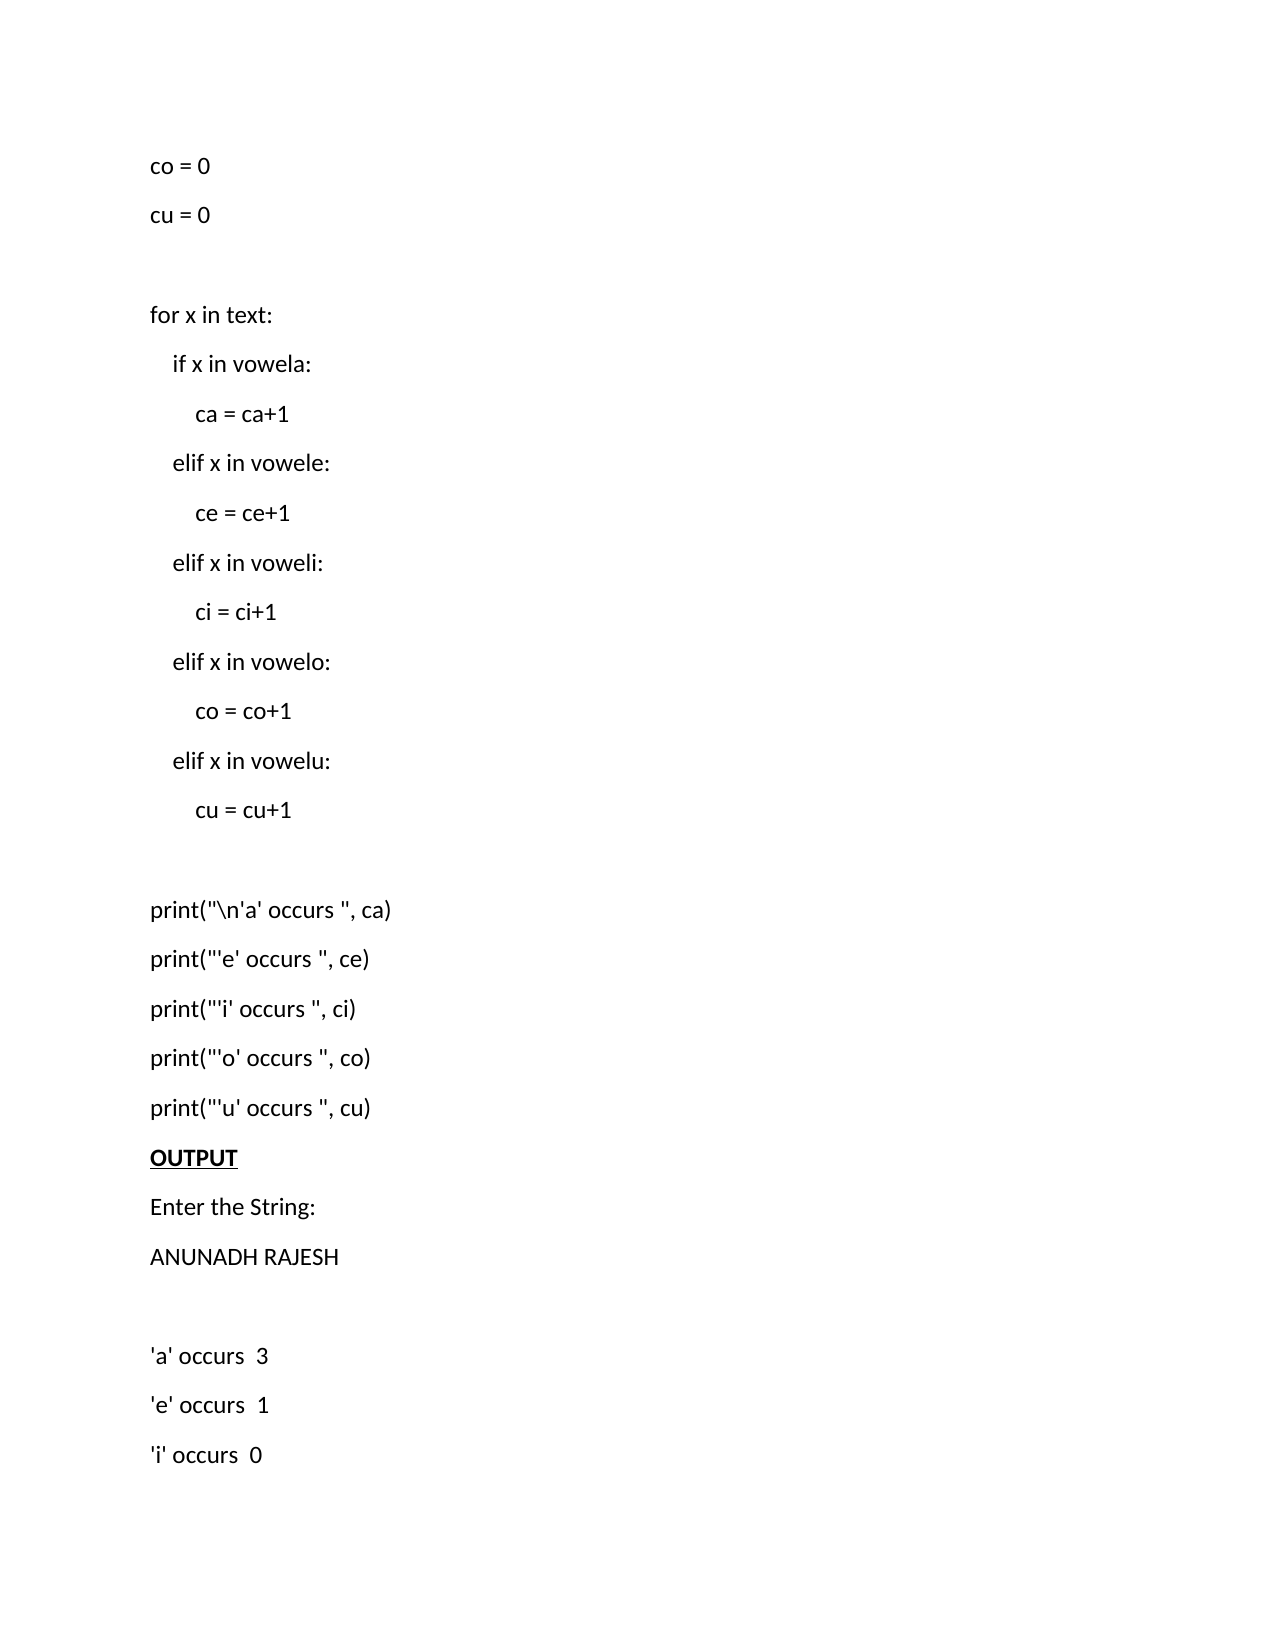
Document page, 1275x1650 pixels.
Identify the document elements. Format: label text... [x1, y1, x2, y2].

text co = co+1 [150, 695, 1125, 726]
text cu = cu+1 [150, 794, 1125, 825]
text print("'o' occurs ", co) [150, 1042, 1125, 1073]
text Enter the String: [150, 1191, 1125, 1222]
text print("\n'a' occurs ", ca) [150, 894, 1125, 924]
text cu = 0 [150, 199, 1125, 230]
text ca = ca+1 [150, 398, 1125, 428]
text if x in vowela: [150, 348, 1125, 379]
text ci = ci+1 [150, 596, 1125, 627]
text co = 0 [150, 150, 1125, 181]
text elif x in vowelo: [150, 646, 1125, 676]
text print("'e' occurs ", ce) [150, 943, 1125, 974]
text 'e' occurs 1 [150, 1389, 1125, 1420]
text ANUNADH RAJESH [150, 1241, 1125, 1271]
text elif x in vowele: [150, 447, 1125, 478]
text OUTPUT [150, 1142, 1125, 1172]
text ce = ce+1 [150, 497, 1125, 528]
text elif x in voweli: [150, 547, 1125, 577]
text elif x in vowelu: [150, 745, 1125, 776]
text print("'i' occurs ", ci) [150, 993, 1125, 1023]
text for x in text: [150, 299, 1125, 329]
text print("'u' occurs ", cu) [150, 1092, 1125, 1123]
text 'i' occurs 0 [150, 1439, 1125, 1470]
text 'a' occurs 3 [150, 1340, 1125, 1371]
